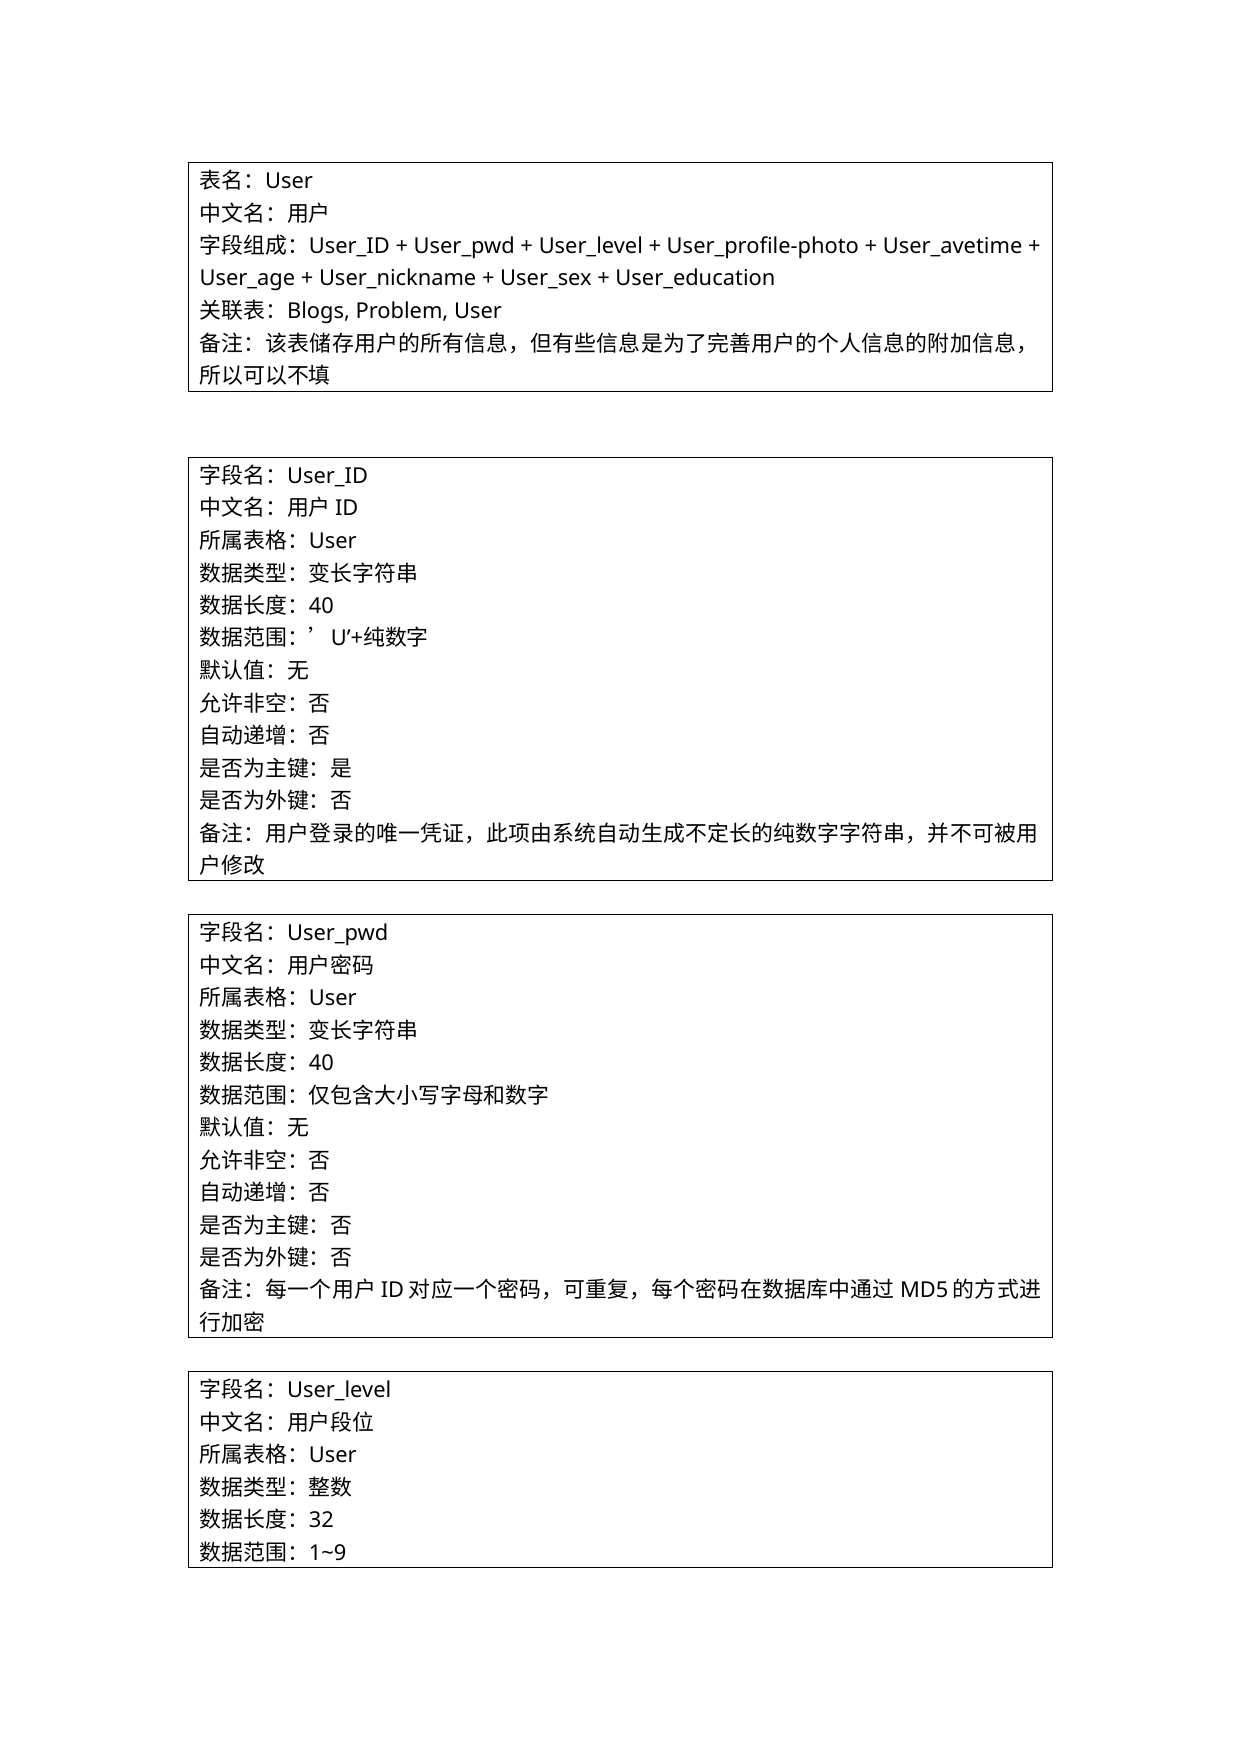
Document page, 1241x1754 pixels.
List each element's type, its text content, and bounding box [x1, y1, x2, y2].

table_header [189, 1372, 1052, 1567]
table_header 表名：User 中文名：用户 字段组成：User_ID + User_pwd + User_level + User_profile-photo + User_avetime + User_age + User_nickname + User_sex + User_education 关联表：Blogs, Problem, User 备注：该表储存用户的所有信息，但有些信息是为了完善用户的个人信息的附加信息，所以可以不填 [189, 163, 1052, 391]
table_header 字段名：User_ID 中文名：用户ID 所属表格：User 数据类型：变长字符串 数据长度：40 数据范围：’U’+纯数字 默认值：无 允许非空：否 自动递增：否 是否为主键：是 是否为外键：否 备注：用户登录的唯一凭证，此项由系统自动生成不定长的纯数字字符串，并不可被用户修改 [189, 458, 1052, 880]
table_header 字段名：User_pwd 中文名：用户密码 所属表格：User 数据类型：变长字符串 数据长度：40 数据范围：仅包含大小写字母和数字 默认值：无 允许非空：否 自动递增：否 是否为主键：否 是否为外键：否 备注：每一个用户ID对应一个密码，可重复，每个密码在数据库中通过MD5的方式进行加密 [189, 915, 1052, 1337]
